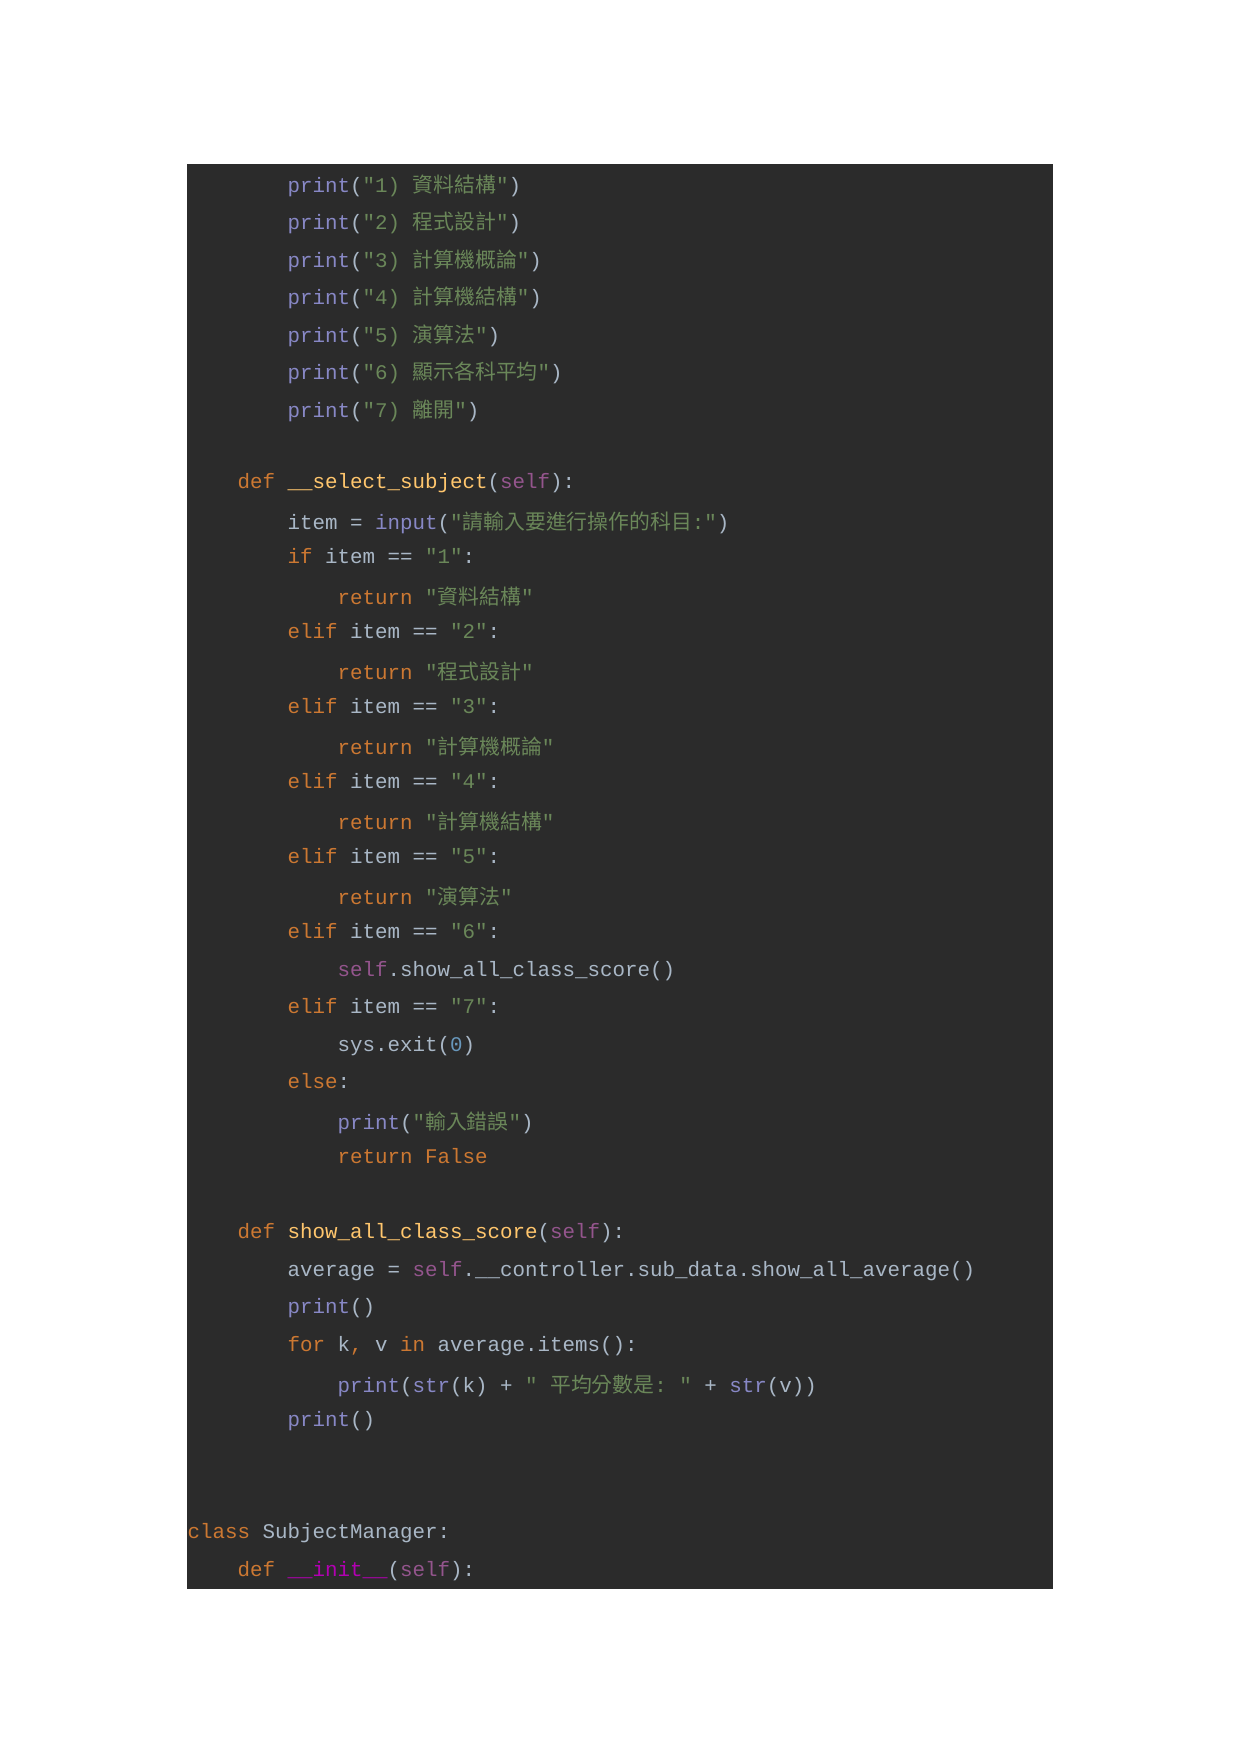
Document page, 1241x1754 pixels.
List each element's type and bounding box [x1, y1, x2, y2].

text [187, 164, 1053, 1589]
